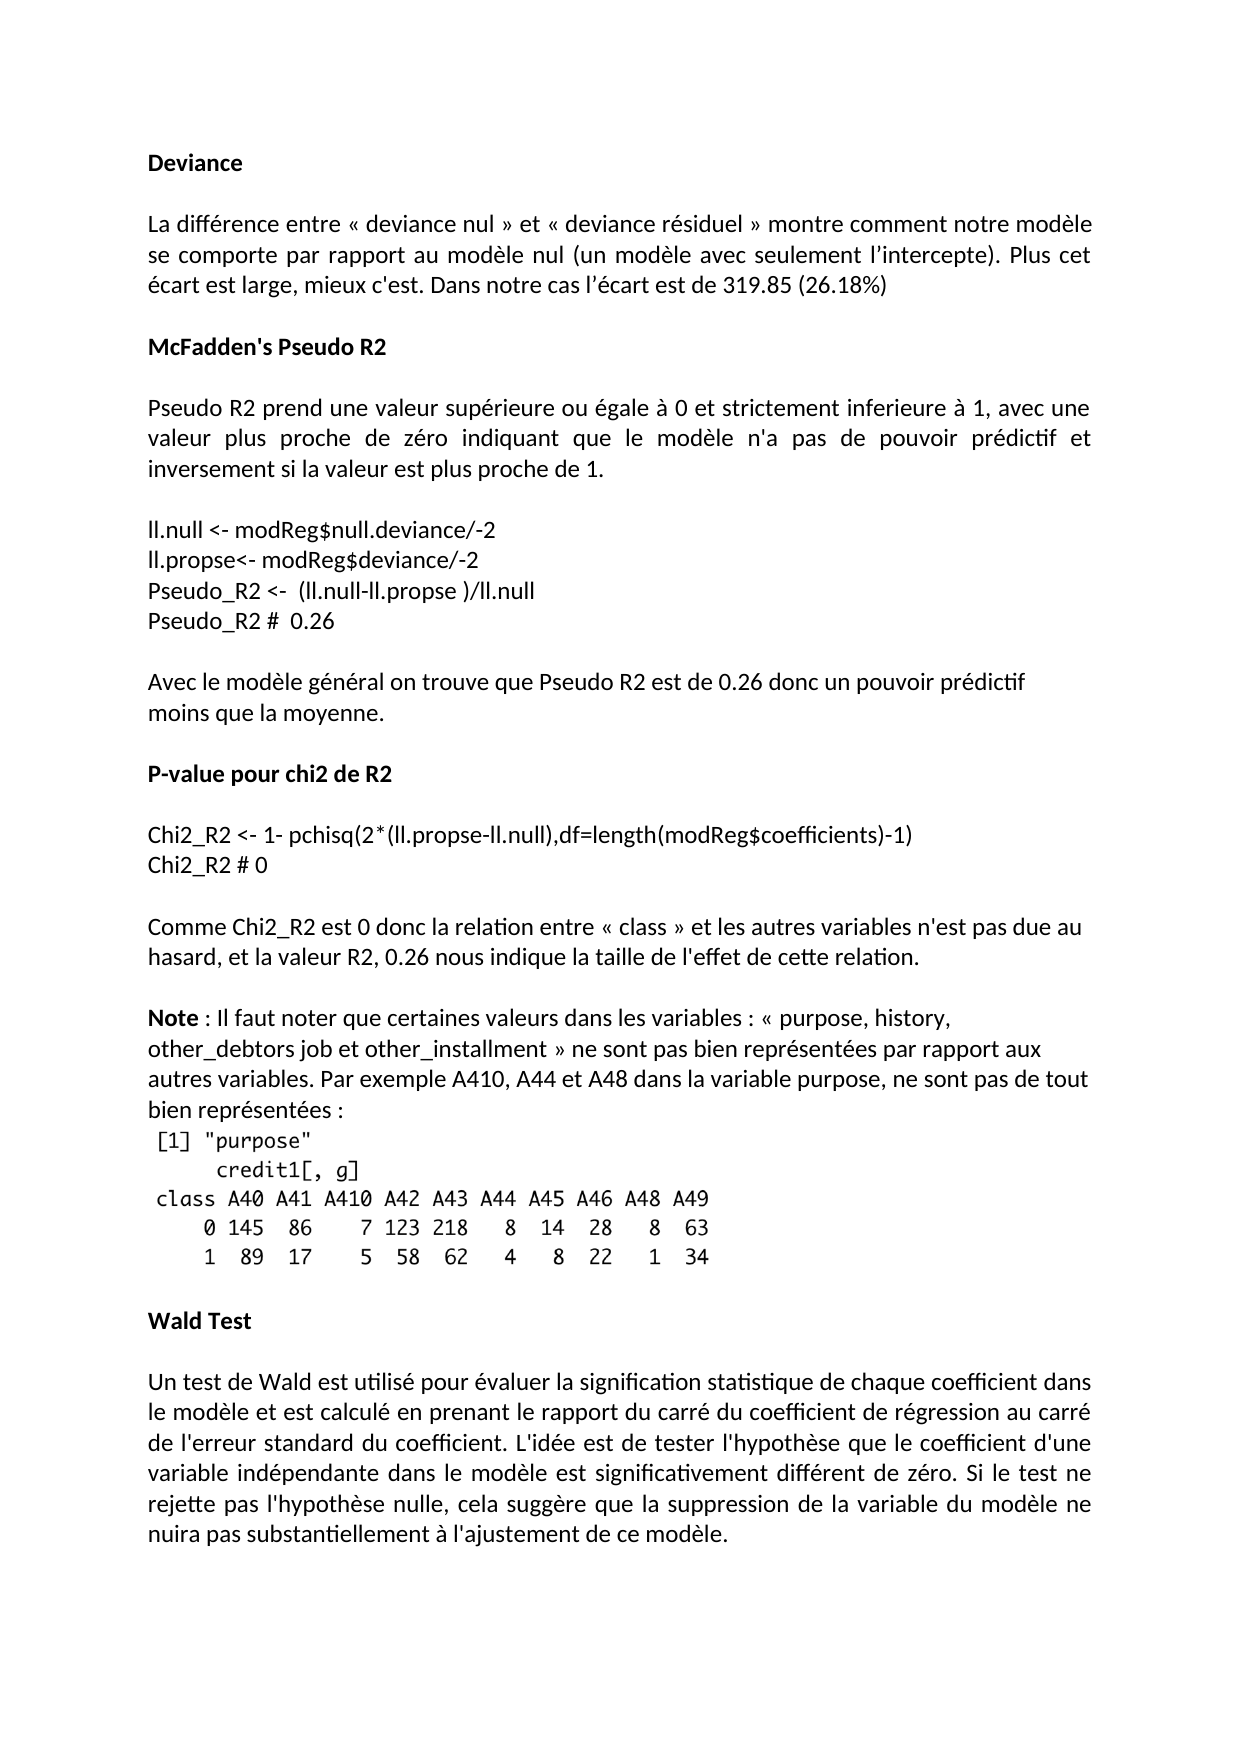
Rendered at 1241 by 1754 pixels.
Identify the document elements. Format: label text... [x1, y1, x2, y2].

text P-value pour chi2 de R2 [148, 758, 1093, 788]
text Chi2_R2 <- 1- pchisq(2*(ll.propse-ll.null),df=length(modReg$coefficients)-1) [148, 819, 1093, 849]
text Deviance [148, 148, 1093, 178]
text Comme Chi2_R2 est 0 donc la relation entre « class » et les autres variables n'est pas due au hasard, et la valeur R2, 0.26 nous indique la taille de l'effet de cette relation. [148, 911, 1093, 972]
text Note : Il faut noter que certaines valeurs dans les variables : « purpose, history, other_debtors job et other_installment » ne sont pas bien représentées par rapport aux autres variables. Par exemple A410, A44 et A48 dans la variable purpose, ne sont pas de tout bien représentées : [148, 1002, 1093, 1124]
text Avec le modèle général on trouve que Pseudo R2 est de 0.26 donc un pouvoir prédictif moins que la moyenne. [148, 666, 1093, 727]
text Chi2_R2 # 0 [148, 849, 1093, 880]
text ll.null <- modReg$null.deviance/-2 [148, 514, 1093, 544]
text La différence entre « deviance nul » et « deviance résiduel » montre comment notre modèle se comporte par rapport au modèle nul (un modèle avec seulement l’intercepte). Plus cet écart est large, mieux c'est. Dans notre cas l’écart est de 319.85 (26.18%) [148, 209, 1093, 300]
text McFadden's Pseudo R2 [148, 331, 1093, 361]
text Un test de Wald est utilisé pour évaluer la signification statistique de chaque coefficient dans le modèle et est calculé en prenant le rapport du carré du coefficient de régression au carré de l'erreur standard du coefficient. L'idée est de tester l'hypothèse que le coefficient d'une variable indépendante dans le modèle est significativement différent de zéro. Si le test ne rejette pas l'hypothèse nulle, cela suggère que la suppression de la variable du modèle ne nuira pas substantiellement à l'ajustement de ce modèle. [148, 1366, 1093, 1549]
text Wald Test [148, 1305, 1093, 1335]
text Pseudo R2 prend une valeur supérieure ou égale à 0 et strictement inferieure à 1, avec une valeur plus proche de zéro indiquant que le modèle n'a pas de pouvoir prédictif et inversement si la valeur est plus proche de 1. [148, 392, 1093, 483]
picture [147, 1124, 726, 1275]
text ll.propse<- modReg$deviance/-2 [148, 544, 1093, 575]
text Pseudo_R2 <- (ll.null-ll.propse )/ll.null [148, 575, 1093, 605]
text Pseudo_R2 # 0.26 [148, 605, 1093, 636]
